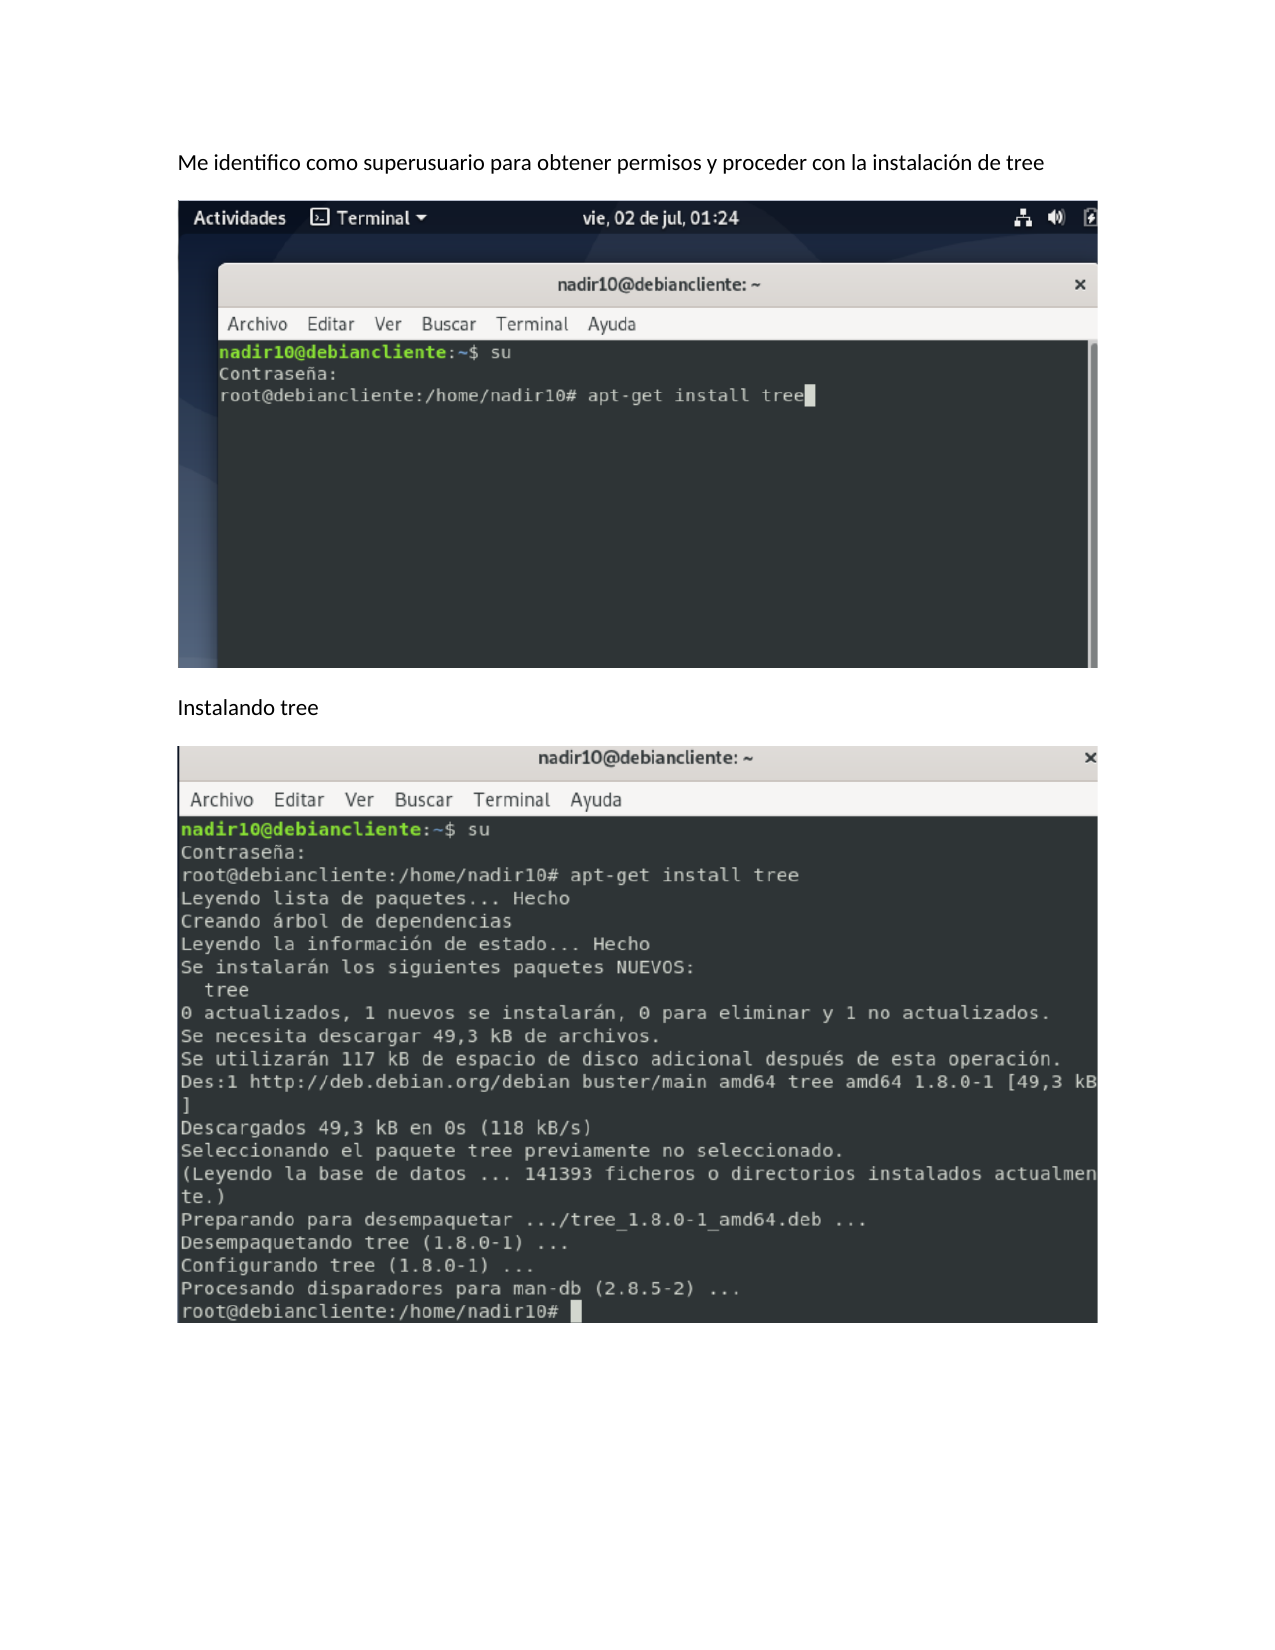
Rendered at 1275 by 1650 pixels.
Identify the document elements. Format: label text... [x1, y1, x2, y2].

text Me identifico como superusuario para obtener permisos y proceder con la instalación de tree [177, 148, 1098, 176]
picture [177, 200, 1098, 668]
text Instalando tree [177, 693, 1098, 721]
picture [177, 746, 1098, 1323]
